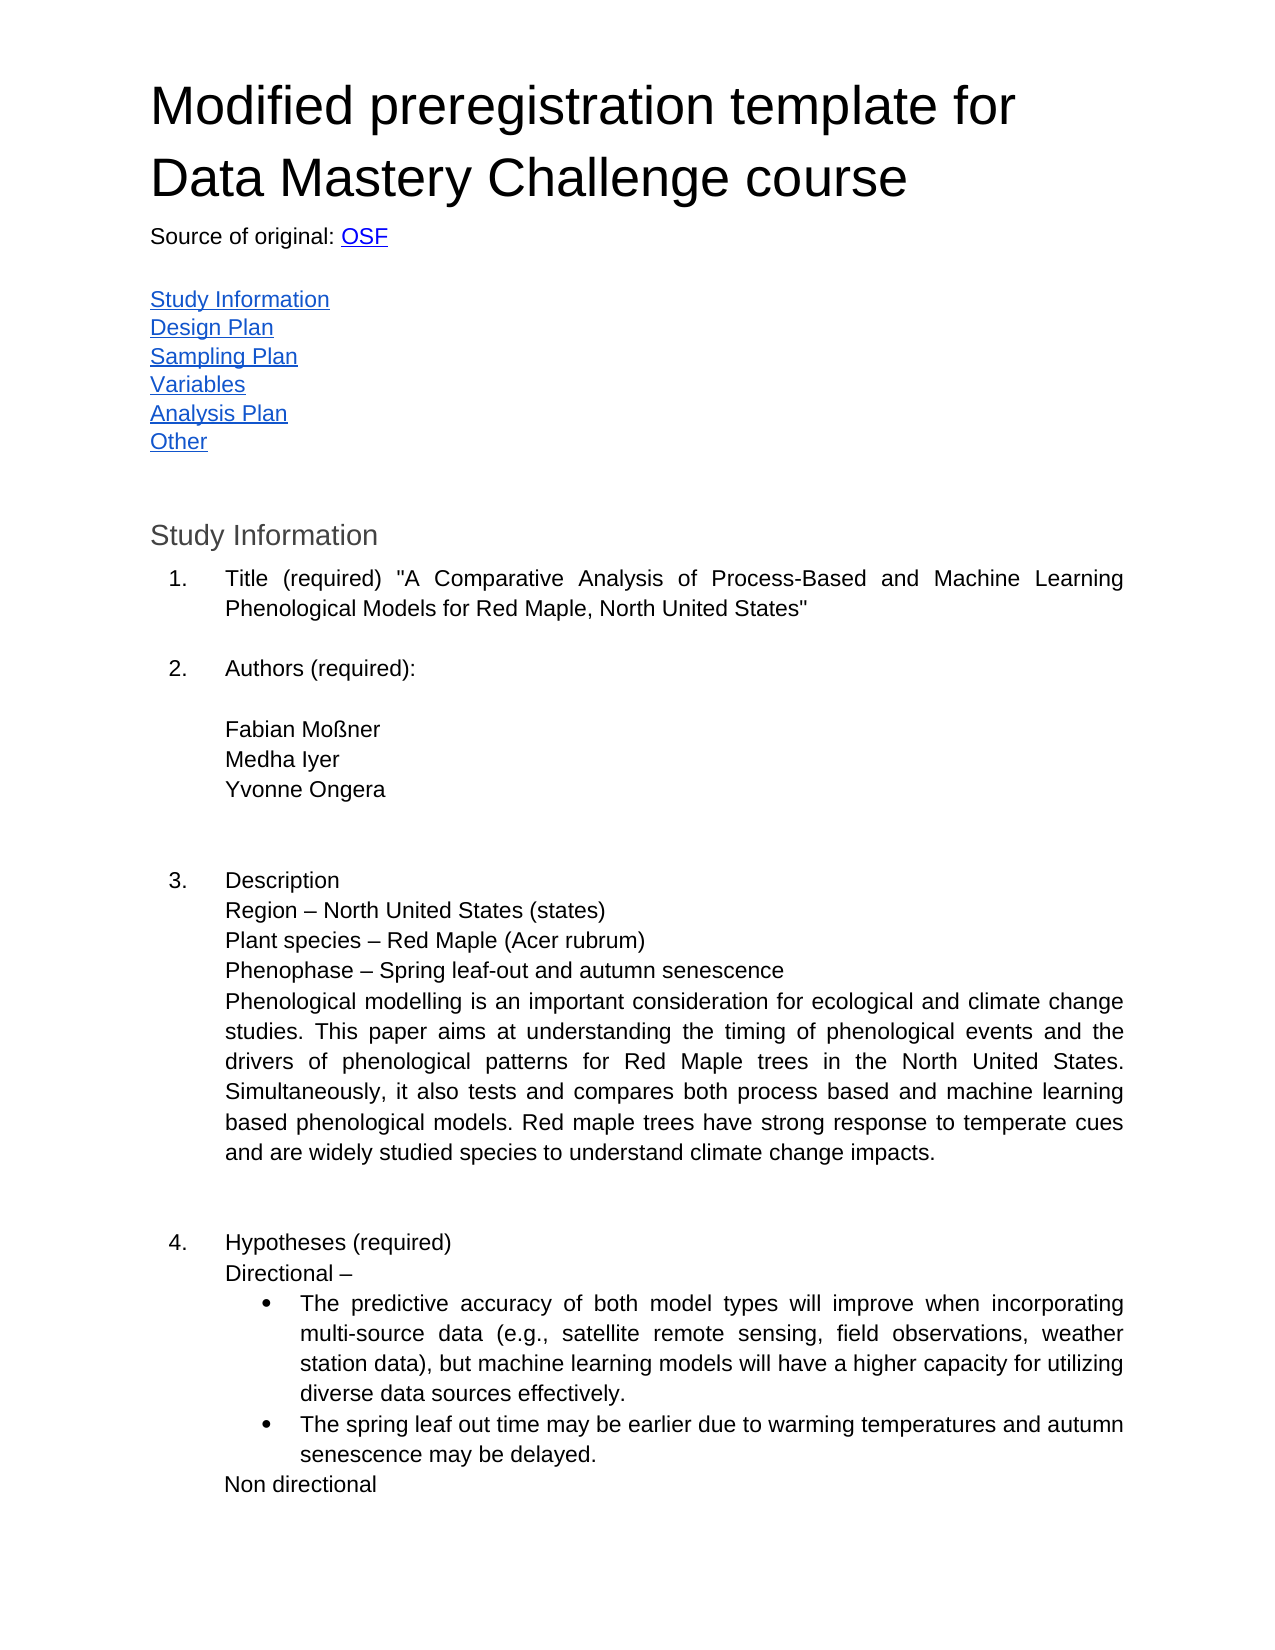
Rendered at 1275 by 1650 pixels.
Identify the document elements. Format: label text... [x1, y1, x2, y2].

text Fabian Moßner [225, 716, 1125, 742]
text Phenophase – Spring leaf-out and autumn senescence [225, 957, 1125, 984]
text Yvonne Ongera [225, 776, 1125, 802]
text Phenological modelling is an important consideration for ecological and climate change studies. This paper aims at understanding the timing of phenological events and the drivers of phenological patterns for Red Maple trees in the North United States. Simultaneously, it also tests and compares both process based and machine learning based phenological models. Red maple trees have strong response to temperate cues and are widely studied species to understand climate change impacts. [225, 988, 1125, 1165]
list Hypotheses (required) [187, 1229, 1125, 1256]
text Source of original: OSF [150, 223, 1125, 249]
list The spring leaf out time may be earlier due to warming temperatures and autumn senescence may be delayed. [262, 1411, 1125, 1467]
subtitle Study Information [150, 518, 1125, 551]
list Title (required) "A Comparative Analysis of Process-Based and Machine Learning Phenological Models for Red Maple, North United States" [187, 565, 1125, 621]
text Non directional [224, 1471, 1125, 1497]
list Description [187, 867, 1125, 893]
text Region – North United States (states) [225, 897, 1125, 923]
text Directional – [225, 1259, 1125, 1286]
text Plant species – Red Maple (Acer rubrum) [225, 927, 1125, 953]
text Medha Iyer [225, 746, 1125, 772]
title Modified preregistration template for Data Mastery Challenge course [150, 74, 1125, 208]
list The predictive accuracy of both model types will improve when incorporating multi-source data (e.g., satellite remote sensing, field observations, weather station data), but machine learning models will have a higher capacity for utilizing diverse data sources effectively. [262, 1290, 1125, 1407]
list Authors (required): [187, 655, 1125, 682]
